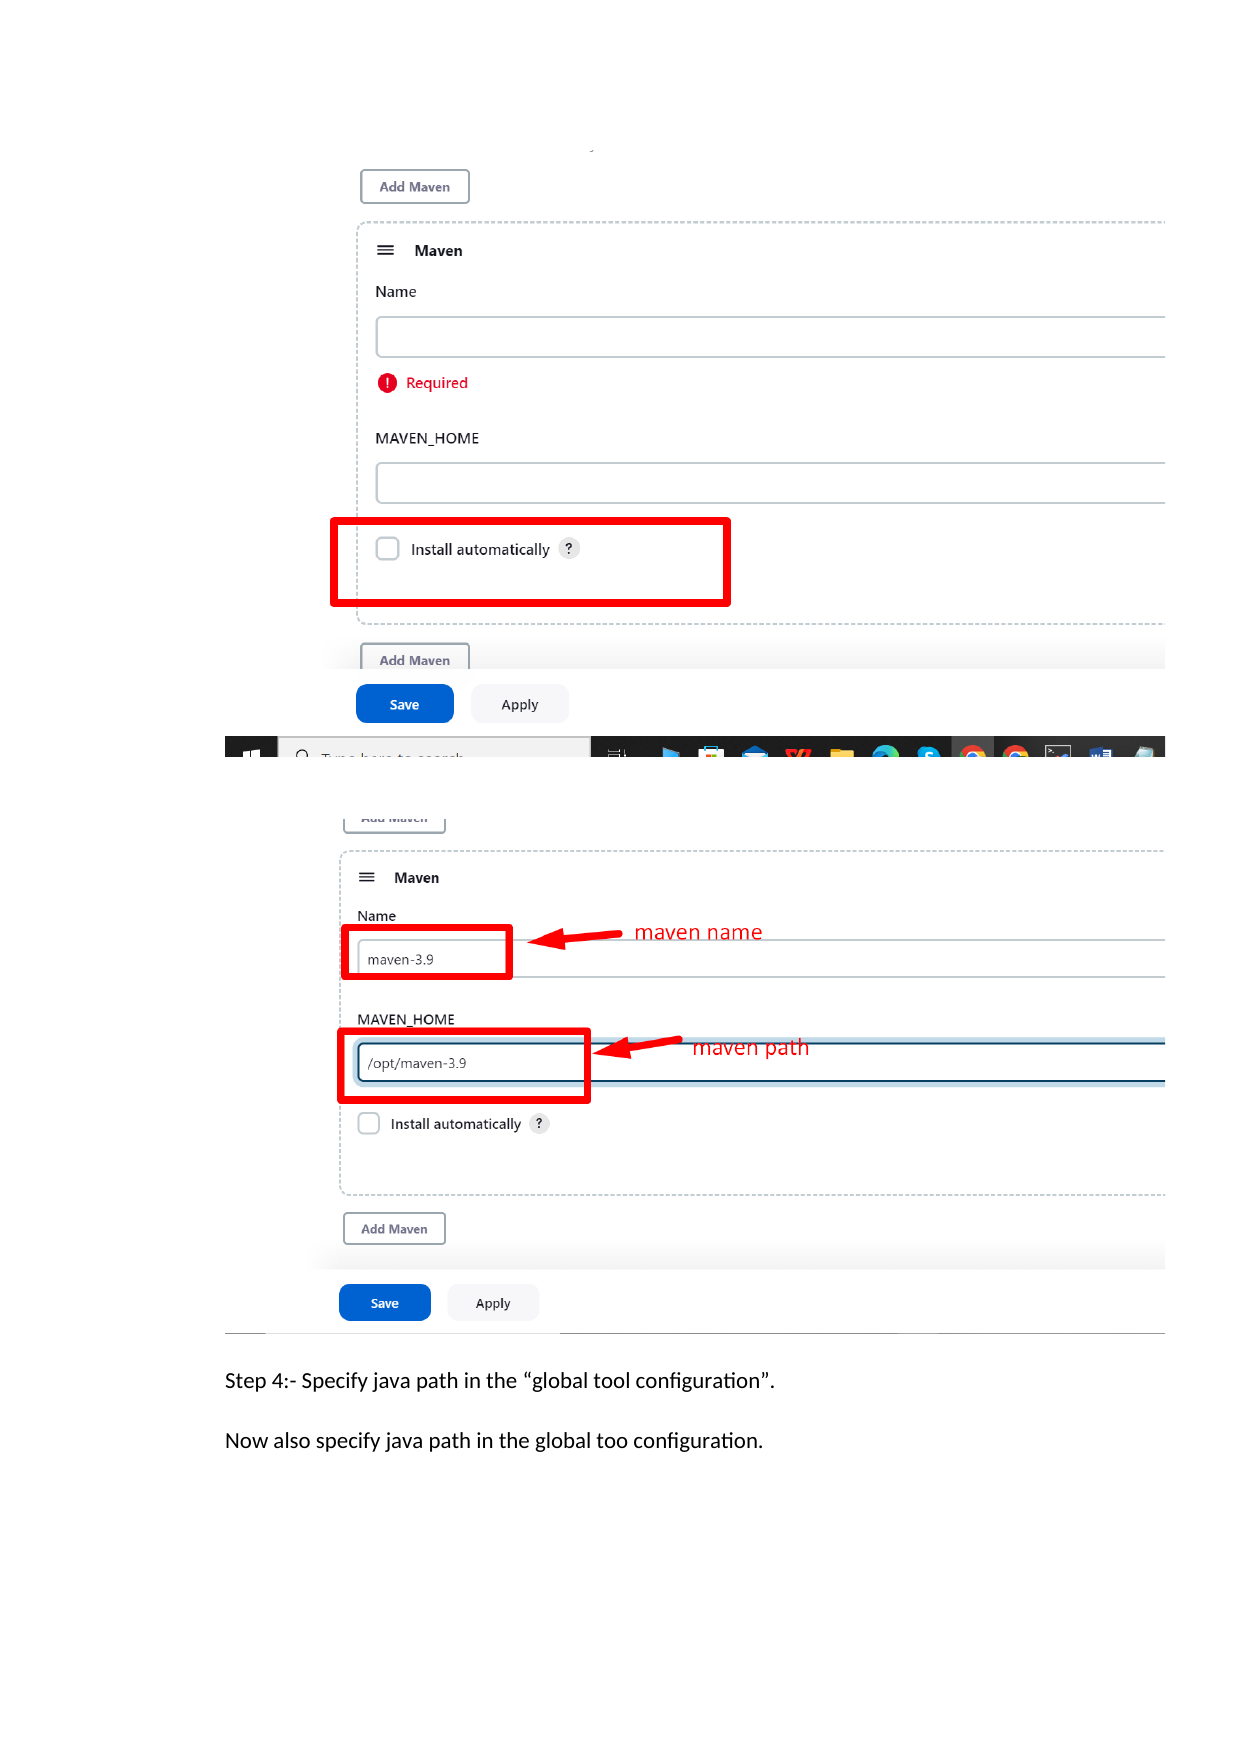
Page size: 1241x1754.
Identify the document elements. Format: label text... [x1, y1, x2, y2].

picture [225, 819, 1166, 1334]
picture [225, 150, 1166, 757]
list Now also specify java path in the global too configuration. [225, 1426, 1090, 1454]
list Step 4:- Specify java path in the “global tool configuration”. [225, 1366, 1090, 1394]
